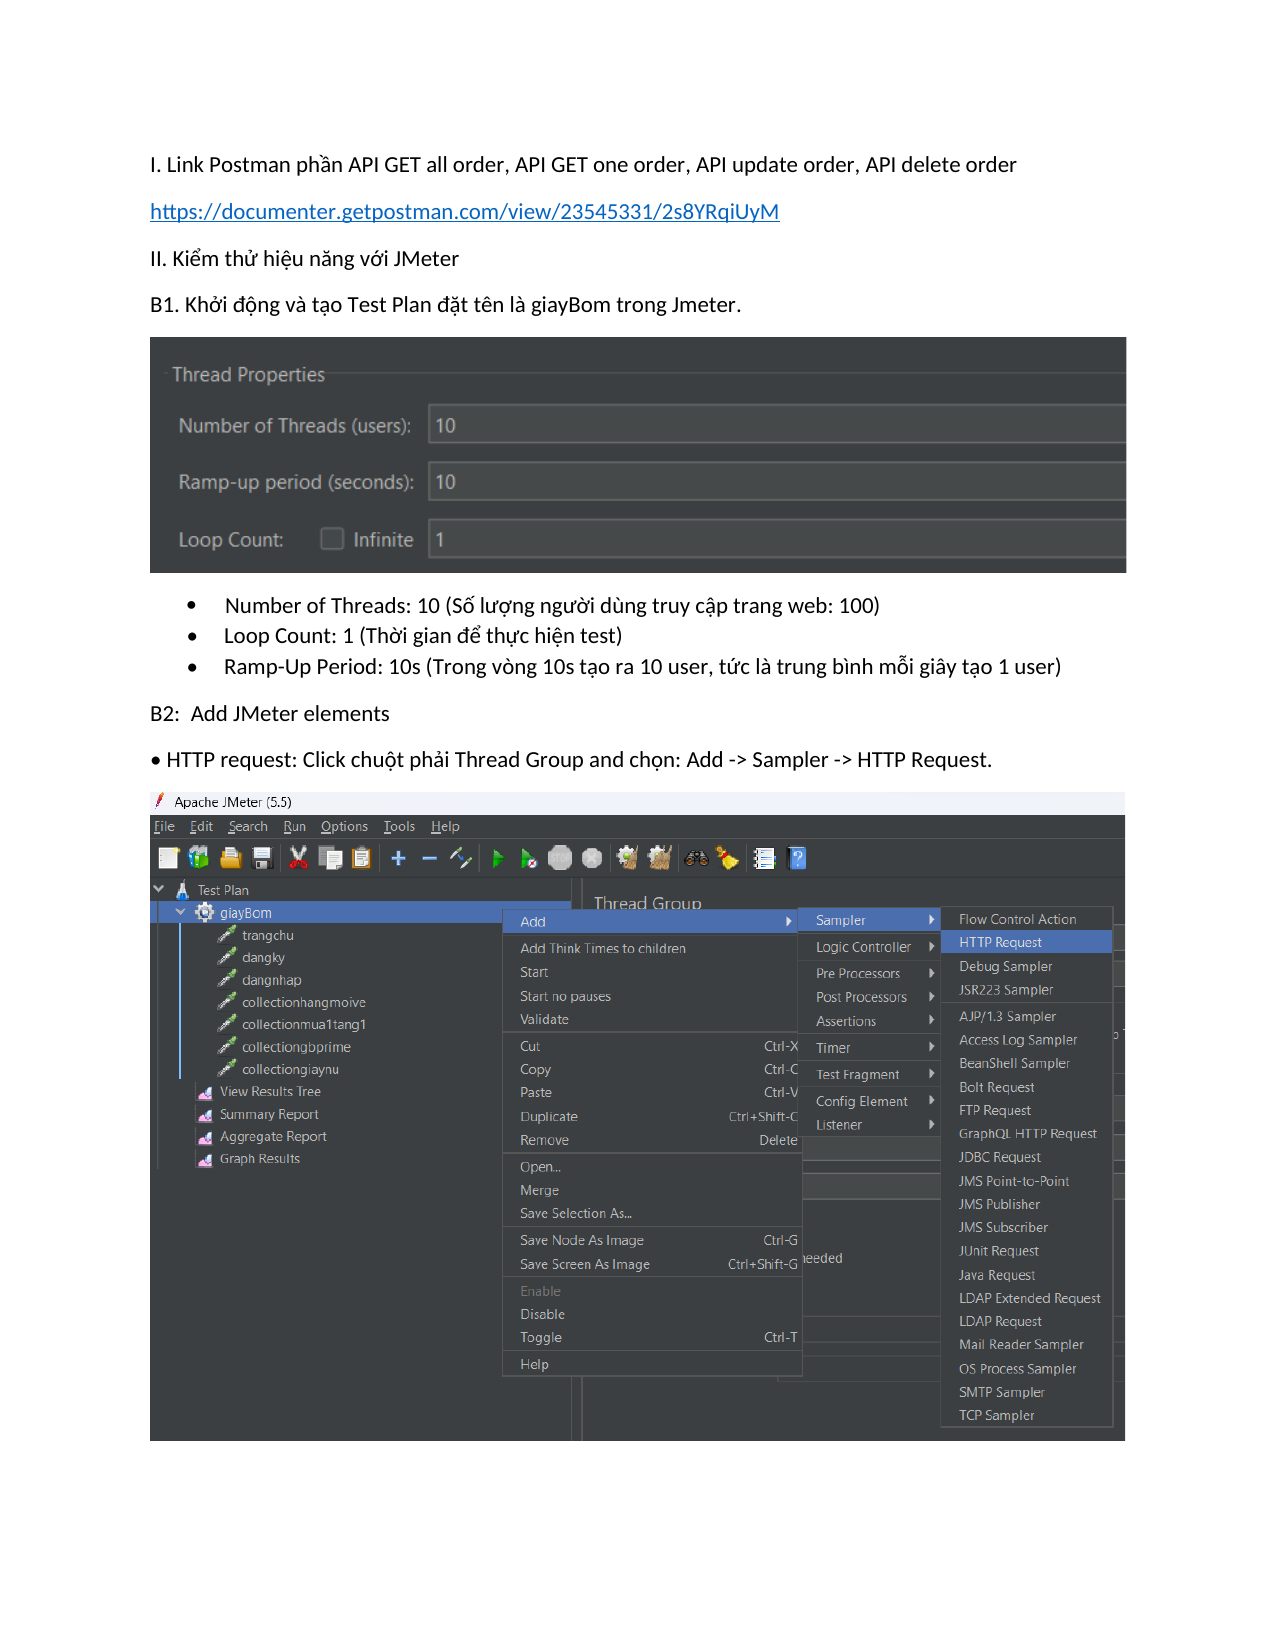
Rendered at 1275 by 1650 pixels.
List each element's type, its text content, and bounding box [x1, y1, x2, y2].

list Number of Threads: 10 (Số lượng người dùng truy cập trang web: 100) [187, 591, 1125, 619]
picture [150, 337, 1127, 573]
text I. Link Postman phần API GET all order, API GET one order, API update order, API delete order [150, 150, 1125, 178]
list Loop Count: 1 (Thời gian để thực hiện test) [186, 622, 1125, 649]
picture [150, 792, 1125, 1441]
text B1. Khởi động và tạo Test Plan đặt tên là giayBom trong Jmeter. [150, 291, 1125, 319]
text https://documenter.getpostman.com/view/23545331/2s8YRqiUyM [150, 197, 1125, 225]
text • HTTP request: Click chuột phải Thread Group and chọn: Add -> Sampler -> HTTP Request. [150, 746, 1125, 773]
list Ramp-Up Period: 10s (Trong vòng 10s tạo ra 10 user, tức là trung bình mỗi giây tạo 1 user) [186, 652, 1125, 680]
text II. Kiểm thử hiệu năng với JMeter [150, 244, 1125, 272]
text B2: Add JMeter elements [150, 699, 1125, 727]
